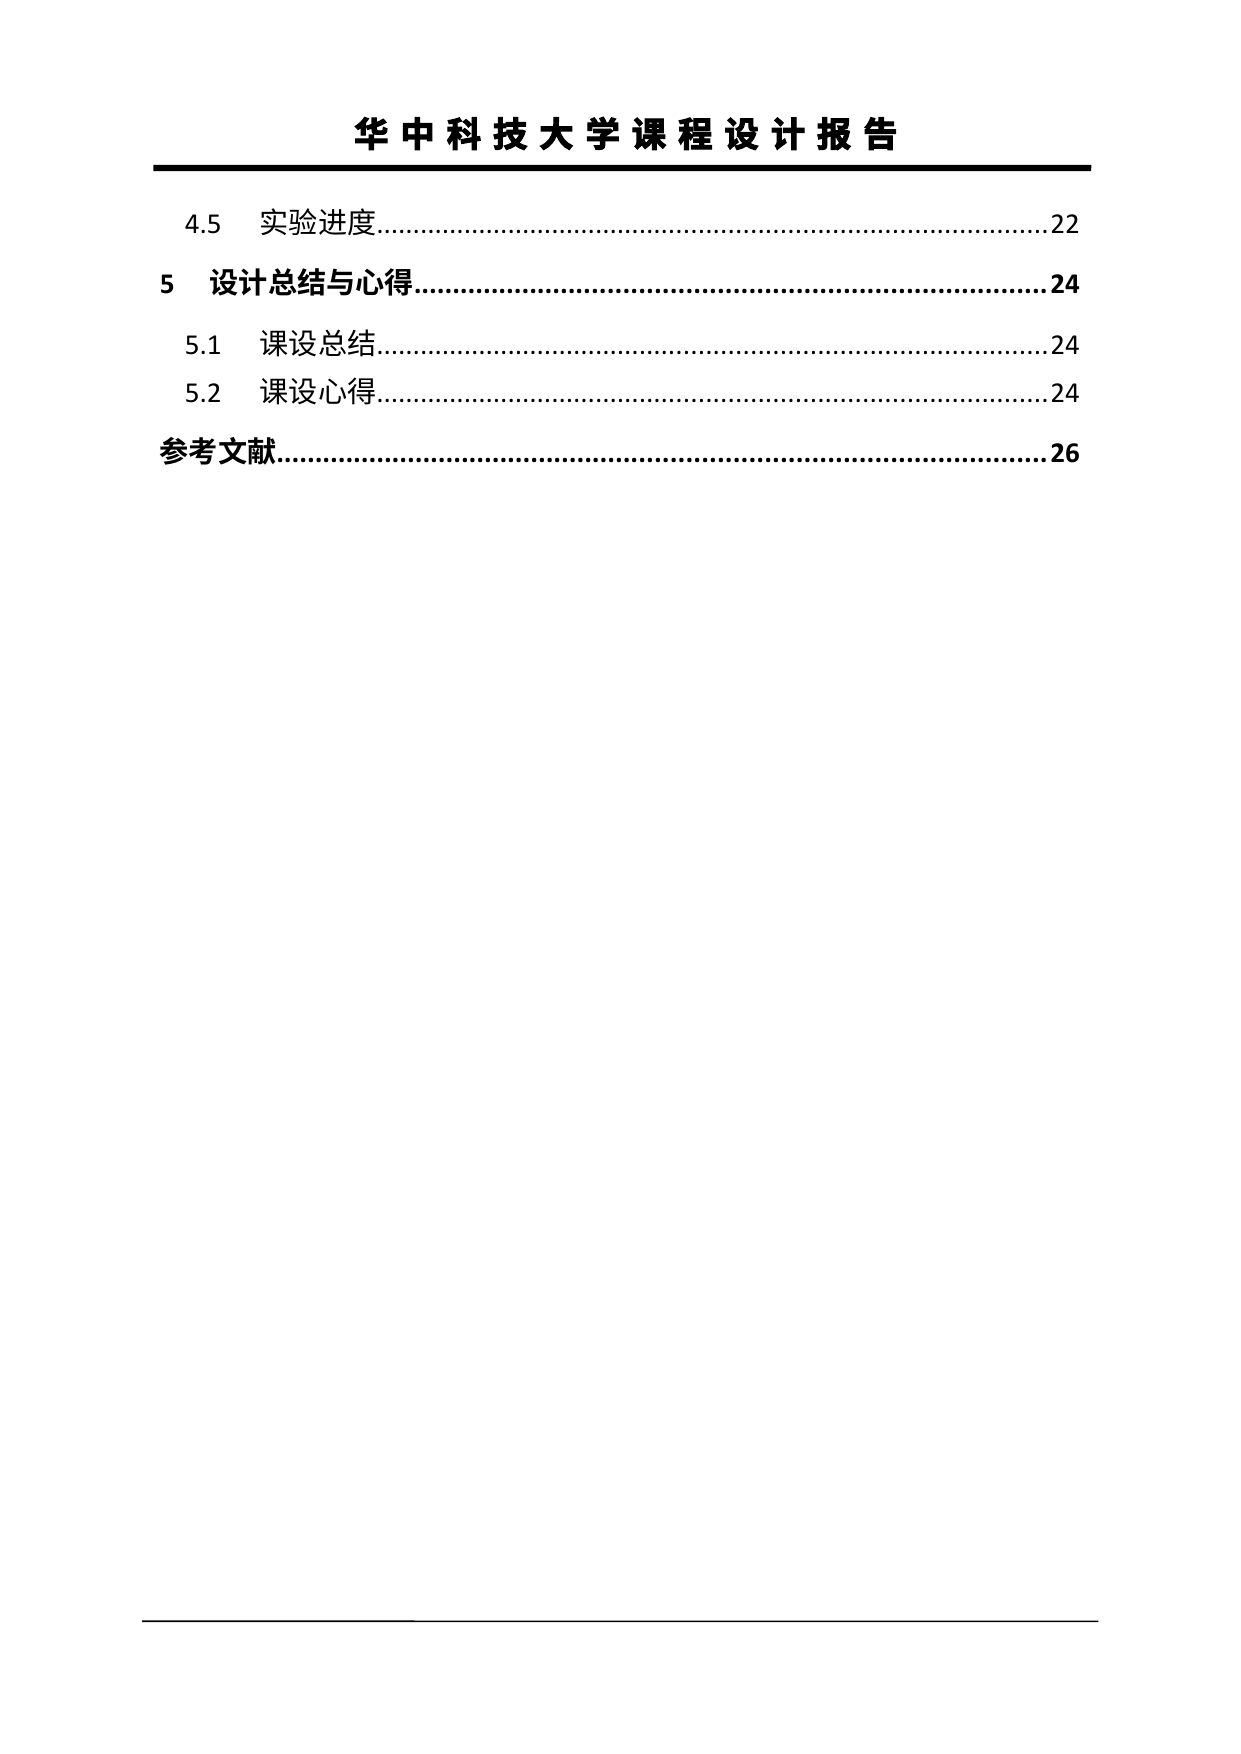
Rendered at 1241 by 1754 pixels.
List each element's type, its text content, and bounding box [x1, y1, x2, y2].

text 5 设计总结与心得 24 [159, 257, 1081, 305]
text 参考文献 26 [159, 426, 1081, 473]
text 5.1 课设总结 24 [184, 318, 1081, 365]
text 5.2 课设心得 24 [184, 365, 1081, 413]
text 4.5 实验进度 22 [184, 197, 1081, 245]
